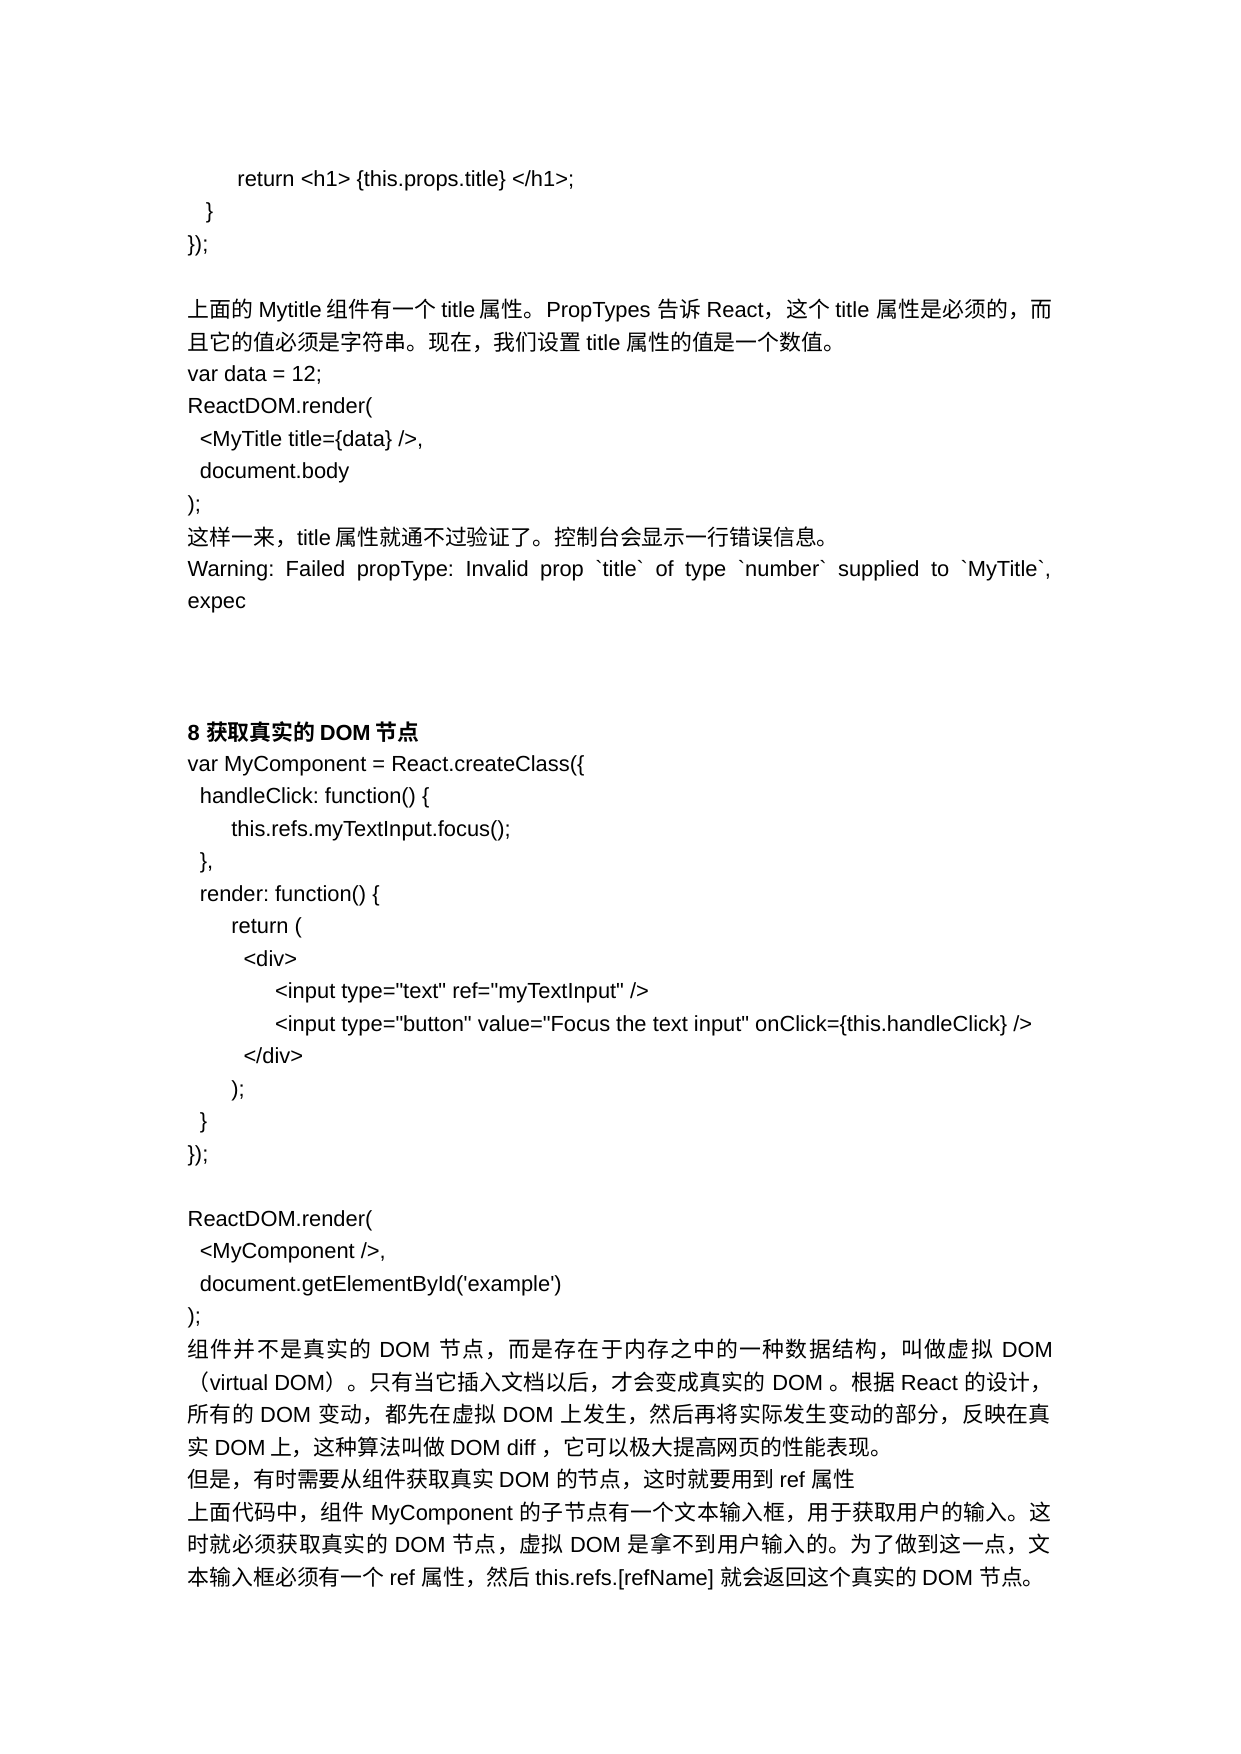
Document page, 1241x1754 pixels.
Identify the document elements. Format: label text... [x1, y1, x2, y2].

text <input type="button" value="Focus the text input" onClick={this.handleClick} /> [187, 1007, 1053, 1039]
text <MyComponent />, [187, 1234, 1053, 1267]
text document.getElementById('example') [187, 1267, 1053, 1299]
text Warning: Failed propType: Invalid prop `title` of type `number` supplied to `MyTitle`, expec [187, 552, 1053, 617]
text handleClick: function() { [187, 779, 1053, 812]
text <input type="text" ref="myTextInput" /> [187, 974, 1053, 1007]
text this.refs.myTextInput.focus(); [187, 812, 1053, 844]
text document.body [187, 454, 1053, 487]
text 8 获取真实的DOM节点 [187, 714, 1053, 747]
text ReactDOM.render( [187, 389, 1053, 422]
text var MyComponent = React.createClass({ [187, 747, 1053, 779]
text 上面的Mytitle组件有一个title属性。PropTypes 告诉 React，这个 title 属性是必须的，而且它的值必须是字符串。现在，我们设置 title 属性的值是一个数值。 [187, 292, 1053, 357]
text }); [187, 227, 1053, 259]
text <div> [187, 942, 1053, 974]
text ReactDOM.render( [187, 1202, 1053, 1234]
text render: function() { [187, 877, 1053, 909]
text ); [187, 1072, 1053, 1104]
text } [187, 194, 1053, 227]
text 这样一来，title属性就通不过验证了。控制台会显示一行错误信息。 [187, 519, 1053, 552]
text 但是，有时需要从组件获取真实 DOM 的节点，这时就要用到 ref 属性 [187, 1462, 1053, 1494]
text ); [187, 1299, 1053, 1332]
text 组件并不是真实的 DOM 节点，而是存在于内存之中的一种数据结构，叫做虚拟 DOM （virtual DOM）。只有当它插入文档以后，才会变成真实的 DOM 。根据 React 的设计，所有的 DOM 变动，都先在虚拟 DOM 上发生，然后再将实际发生变动的部分，反映在真实 DOM上，这种算法叫做 DOM diff ，它可以极大提高网页的性能表现。 [187, 1332, 1053, 1462]
text return <h1> {this.props.title} </h1>; [187, 162, 1053, 194]
text 上面代码中，组件 MyComponent 的子节点有一个文本输入框，用于获取用户的输入。这时就必须获取真实的 DOM 节点，虚拟 DOM 是拿不到用户输入的。为了做到这一点，文本输入框必须有一个 ref 属性，然后 this.refs.[refName] 就会返回这个真实的 DOM 节点。 [187, 1494, 1053, 1592]
text }, [187, 844, 1053, 877]
text ); [187, 487, 1053, 519]
text var data = 12; [187, 357, 1053, 389]
text return ( [187, 909, 1053, 942]
text <MyTitle title={data} />, [187, 422, 1053, 454]
text } [187, 1104, 1053, 1137]
text }); [187, 1137, 1053, 1169]
text </div> [187, 1039, 1053, 1072]
